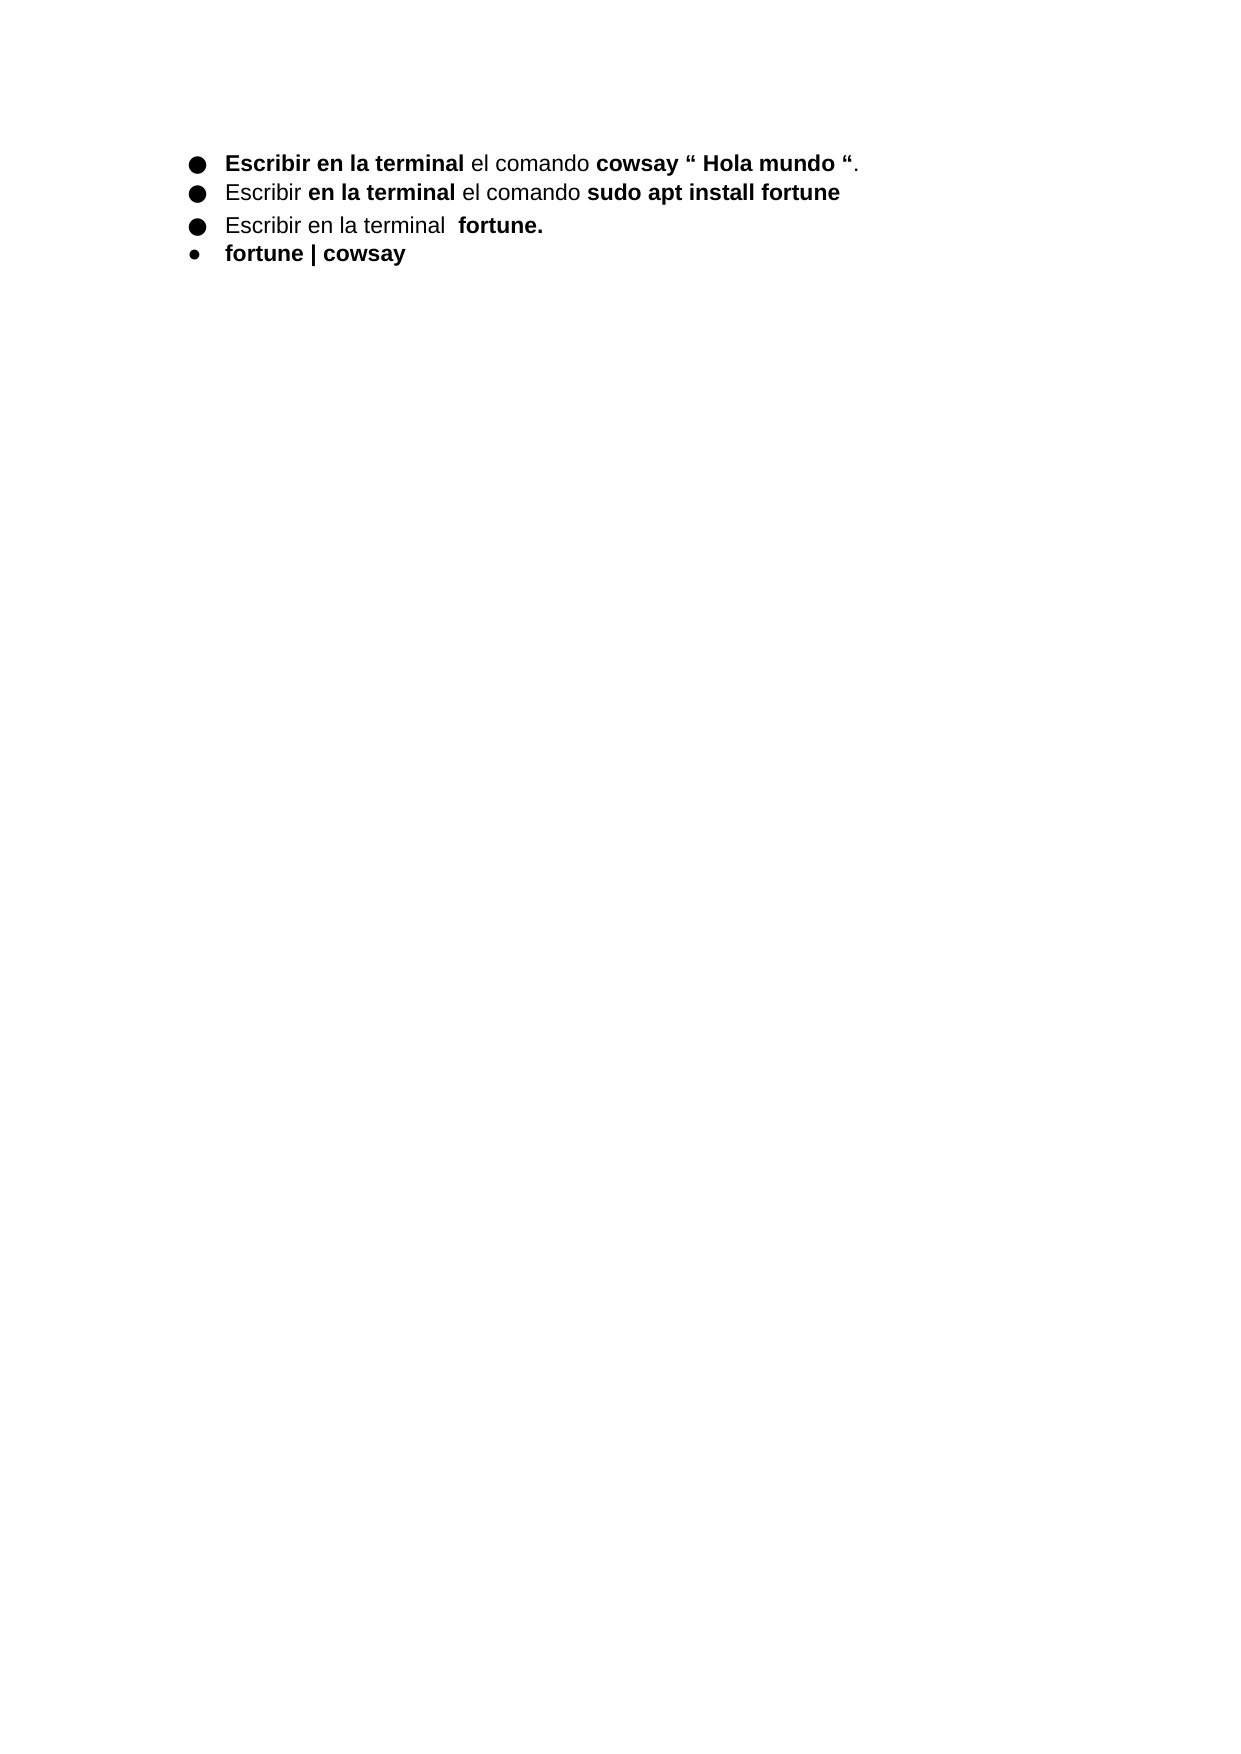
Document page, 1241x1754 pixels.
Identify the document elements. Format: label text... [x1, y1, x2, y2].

list Escribir en la terminal el comando cowsay “ Hola mundo “. [187, 150, 1090, 179]
list Escribir en la terminal el comando sudo apt install fortune [187, 179, 1090, 209]
list fortune | cowsay [187, 240, 1090, 266]
list Escribir en la terminal fortune. [187, 209, 1090, 240]
